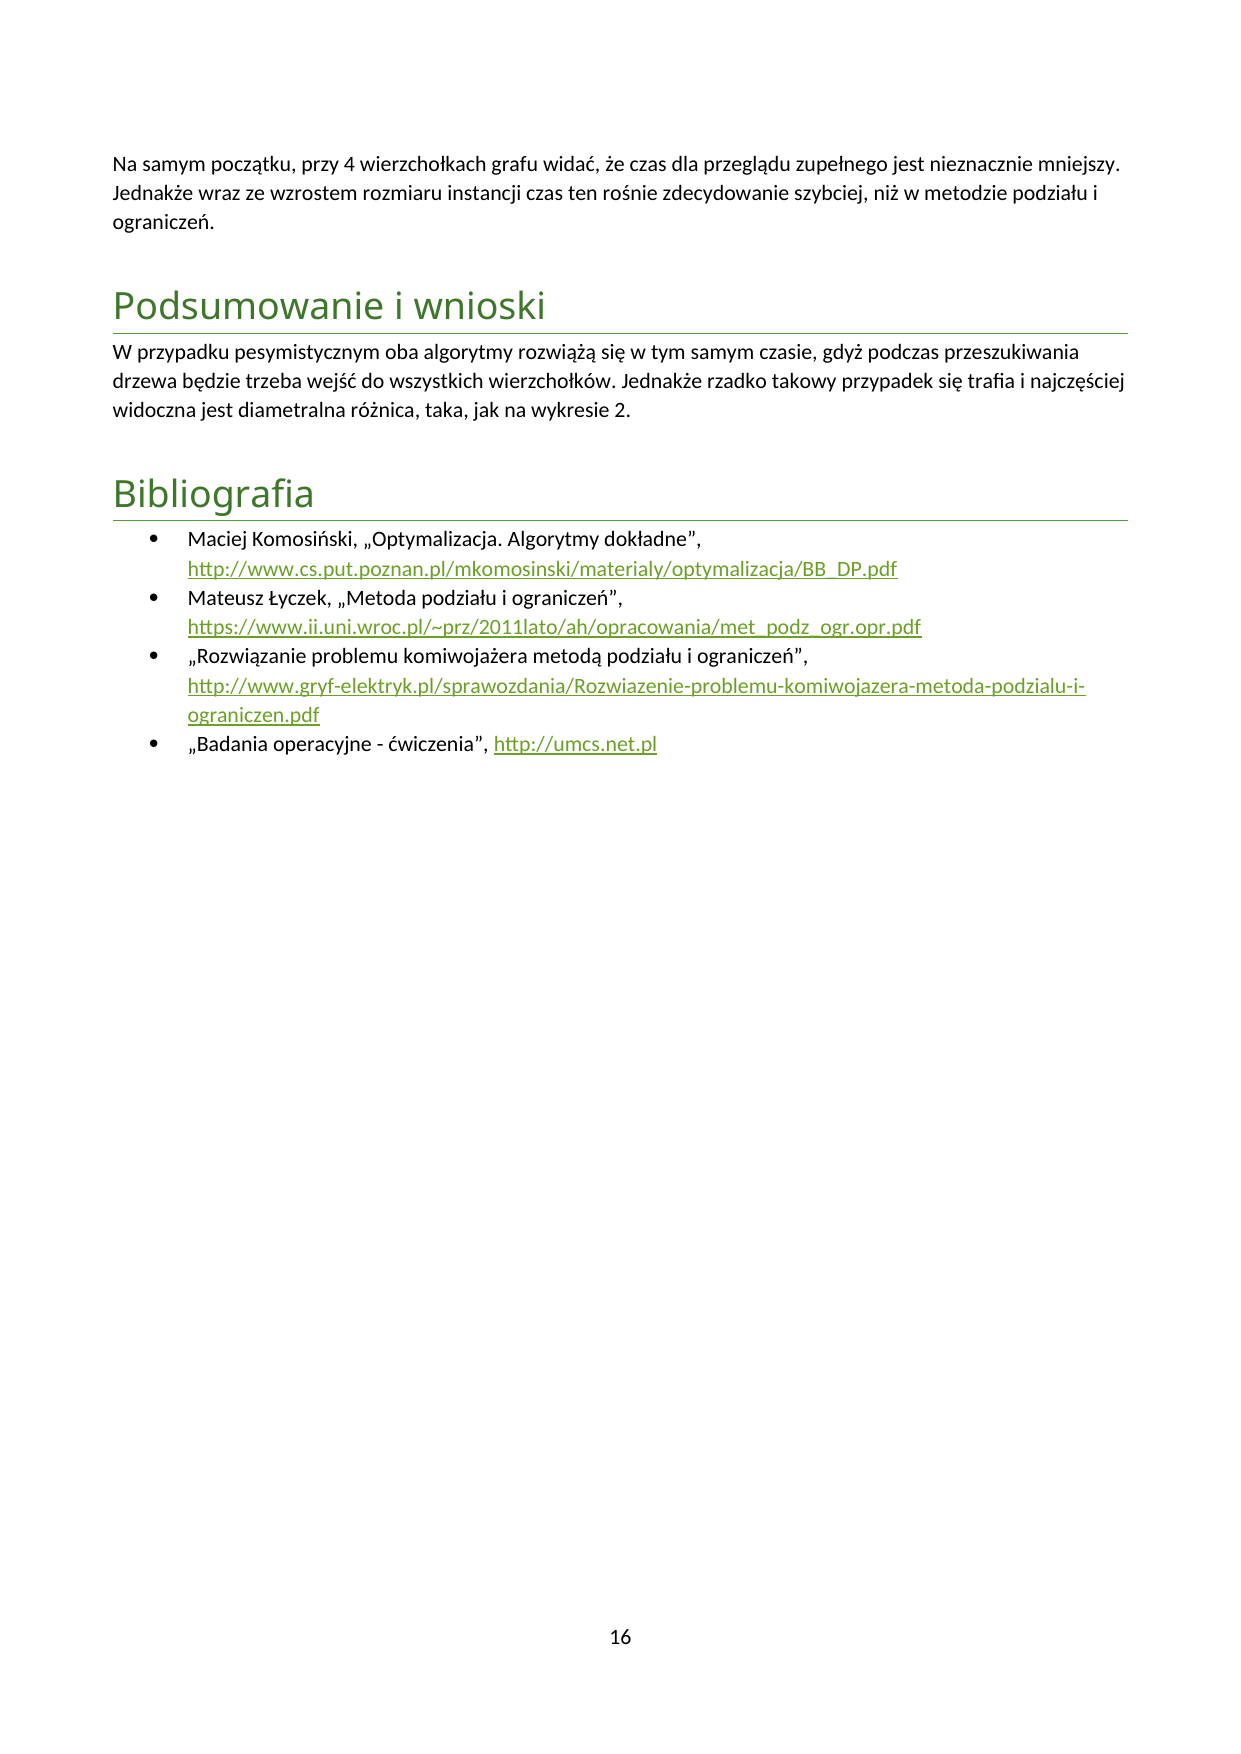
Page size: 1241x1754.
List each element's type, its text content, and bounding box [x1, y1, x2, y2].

list Mateusz Łyczek, „Metoda podziału i ograniczeń”, https://www.ii.uni.wroc.pl/~prz/2011lato/ah/opracowania/met_podz_ogr.opr.pdf [150, 584, 1128, 640]
list „Rozwiązanie problemu komiwojażera metodą podziału i ograniczeń”, http://www.gryf-elektryk.pl/sprawozdania/Rozwiazenie-problemu-komiwojazera-metoda-podzialu-i-ograniczen.pdf [150, 643, 1128, 728]
subtitle Podsumowanie i wnioski [112, 279, 1128, 334]
text Na samym początku, przy 4 wierzchołkach grafu widać, że czas dla przeglądu zupełnego jest nieznacznie mniejszy. Jednakże wraz ze wzrostem rozmiaru instancji czas ten rośnie zdecydowanie szybciej, niż w metodzie podziału i ograniczeń. [112, 150, 1128, 235]
text W przypadku pesymistycznym oba algorytmy rozwiążą się w tym samym czasie, gdyż podczas przeszukiwania drzewa będzie trzeba wejść do wszystkich wierzchołków. Jednakże rzadko takowy przypadek się trafia i najczęściej widoczna jest diametralna różnica, taka, jak na wykresie 2. [112, 338, 1128, 423]
subtitle Bibliografia [112, 467, 1128, 521]
list Maciej Komosiński, „Optymalizacja. Algorytmy dokładne”, http://www.cs.put.poznan.pl/mkomosinski/materialy/optymalizacja/BB_DP.pdf [150, 526, 1128, 582]
list „Badania operacyjne - ćwiczenia”, http://umcs.net.pl [150, 731, 1128, 757]
